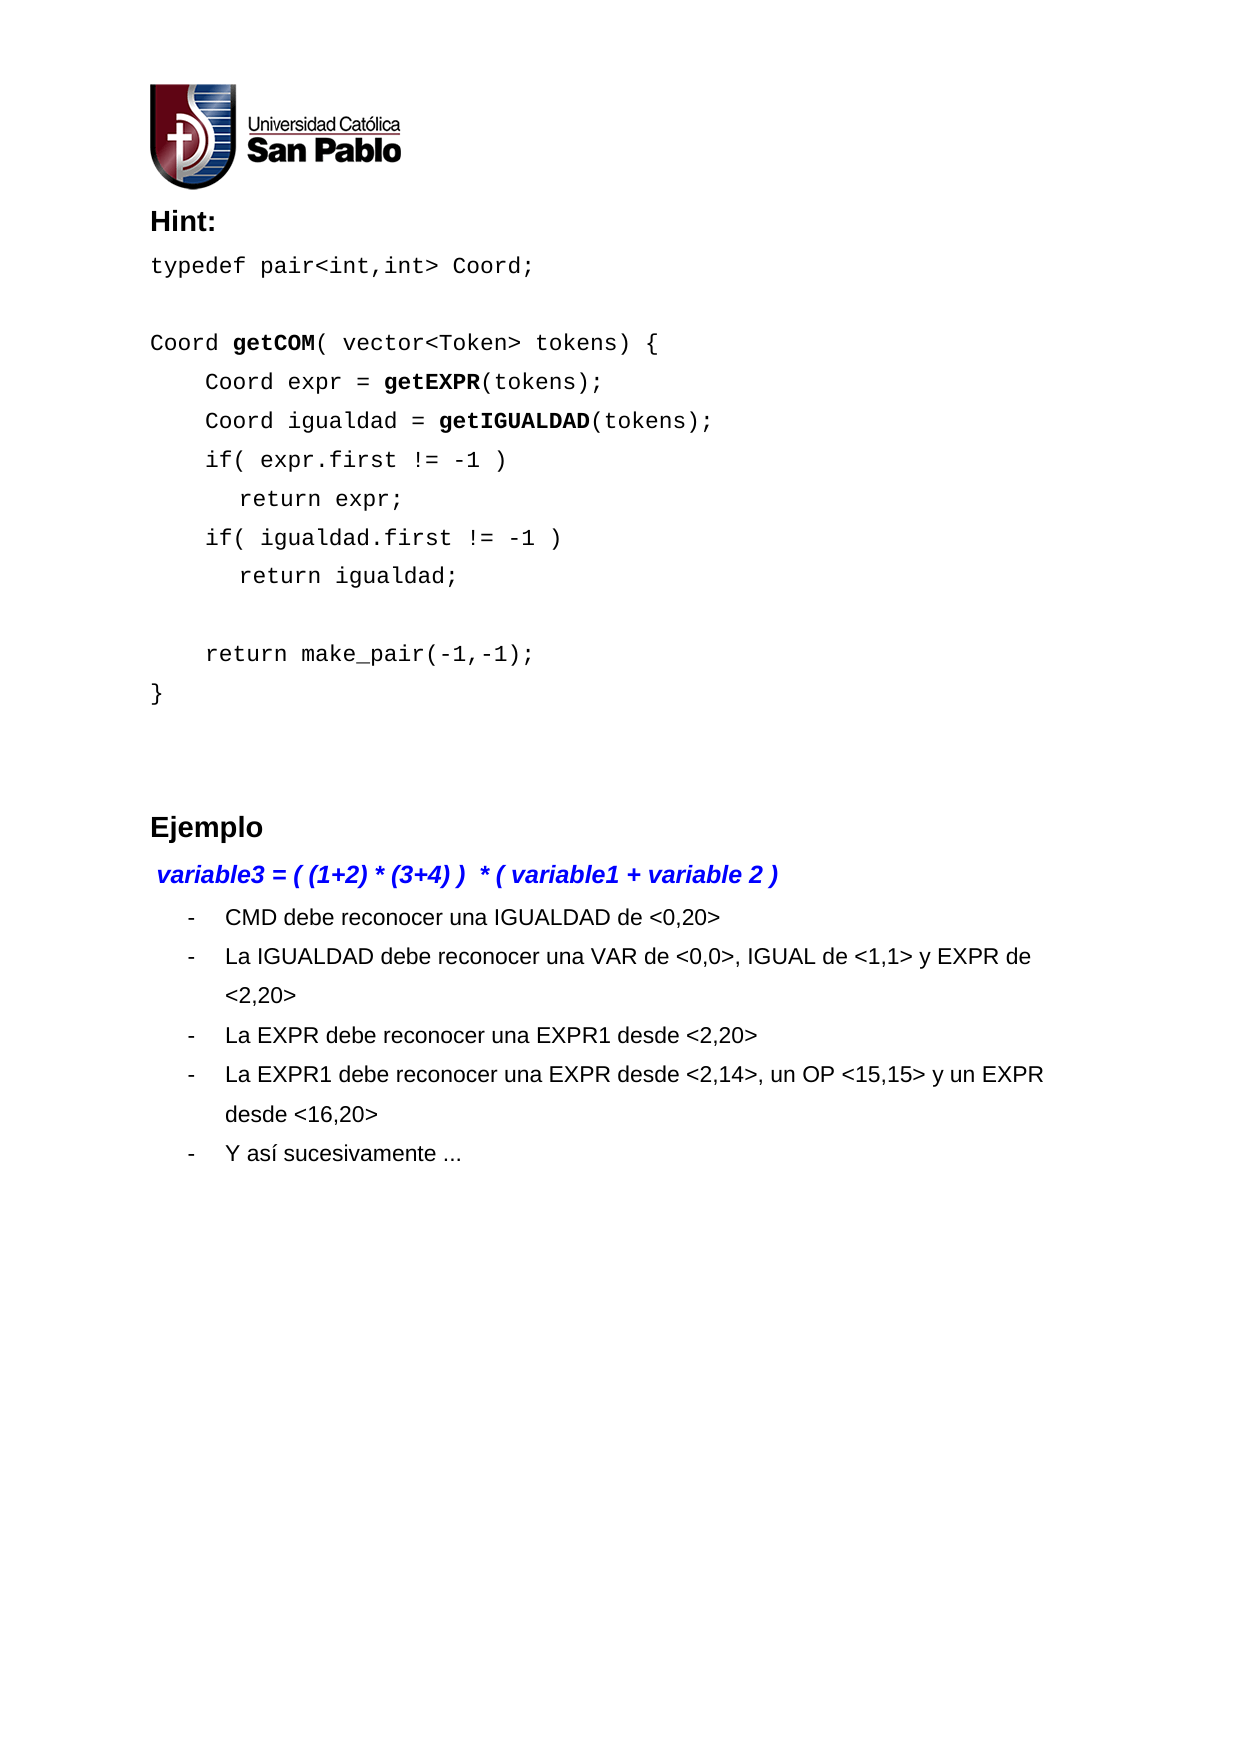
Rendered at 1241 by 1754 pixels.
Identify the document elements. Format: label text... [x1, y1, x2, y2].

list Y así sucesivamente ... [187, 1140, 1090, 1167]
text variable3 = ( (1+2) * (3+4) ) * ( variable1 + variable 2 ) [156, 860, 1090, 889]
list La IGUALDAD debe reconocer una VAR de <0,0>, IGUAL de <1,1> y EXPR de <2,20> [187, 943, 1090, 1009]
list La EXPR1 debe reconocer una EXPR desde <2,14>, un OP <15,15> y un EXPR desde <16,20> [187, 1061, 1090, 1127]
text Ejemplo [150, 810, 1090, 844]
text Coord getCOM( vector<Token> tokens) { [150, 332, 1090, 358]
text } [150, 681, 1090, 707]
text return expr; [150, 487, 1090, 513]
list La EXPR debe reconocer una EXPR1 desde <2,20> [187, 1022, 1090, 1048]
list CMD debe reconocer una IGUALDAD de <0,20> [187, 903, 1090, 930]
picture [150, 75, 401, 200]
text Coord igualdad = getIGUALDAD(tokens); [150, 409, 1090, 435]
text typedef pair<int,int> Coord; [150, 254, 1090, 280]
text if( expr.first != -1 ) [150, 448, 1090, 474]
text return igualdad; [150, 565, 1090, 591]
text Hint: [150, 204, 1090, 237]
text Coord expr = getEXPR(tokens); [150, 371, 1090, 397]
text return make_pair(-1,-1); [150, 643, 1090, 668]
text if( igualdad.first != -1 ) [150, 526, 1090, 552]
